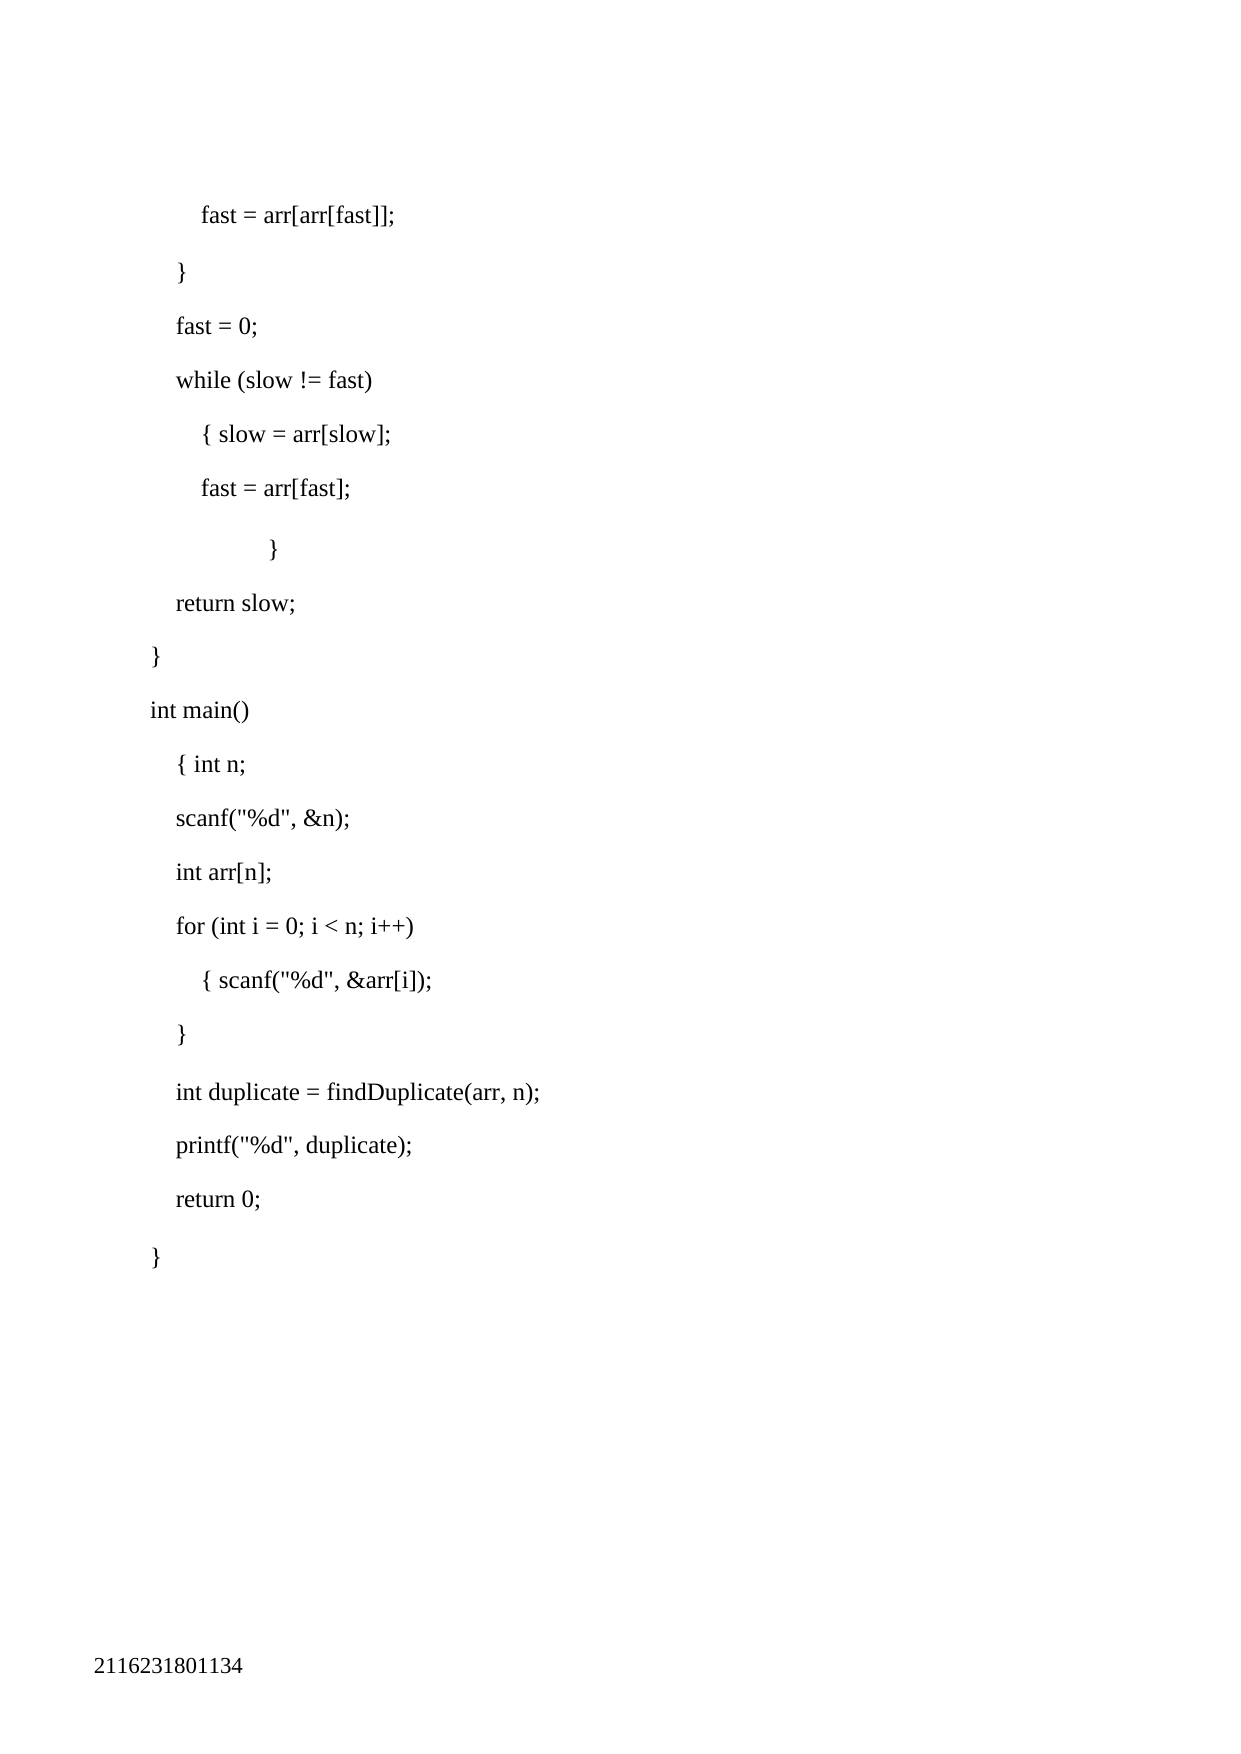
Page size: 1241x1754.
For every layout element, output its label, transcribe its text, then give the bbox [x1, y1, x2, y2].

text while (slow != fast) { slow = arr[slow]; fast = arr[fast]; [176, 365, 407, 502]
text for (int i = 0; i < n; i++) { scanf("%d", &arr[i]); [176, 911, 459, 994]
text return 0; [176, 1184, 1155, 1213]
text return slow; [176, 588, 1155, 617]
text int duplicate = findDuplicate(arr, n); printf("%d", duplicate); [176, 1077, 593, 1159]
text } [176, 257, 1155, 286]
text fast = arr[arr[fast]]; [94, 200, 502, 229]
text } [176, 1019, 1155, 1048]
text scanf("%d", &n); int arr[n]; [176, 803, 350, 886]
text } [150, 641, 1155, 670]
text fast = 0; [176, 311, 1155, 340]
text } [150, 1242, 1155, 1271]
text } [176, 534, 1155, 563]
text int main() { int n; [150, 695, 288, 778]
